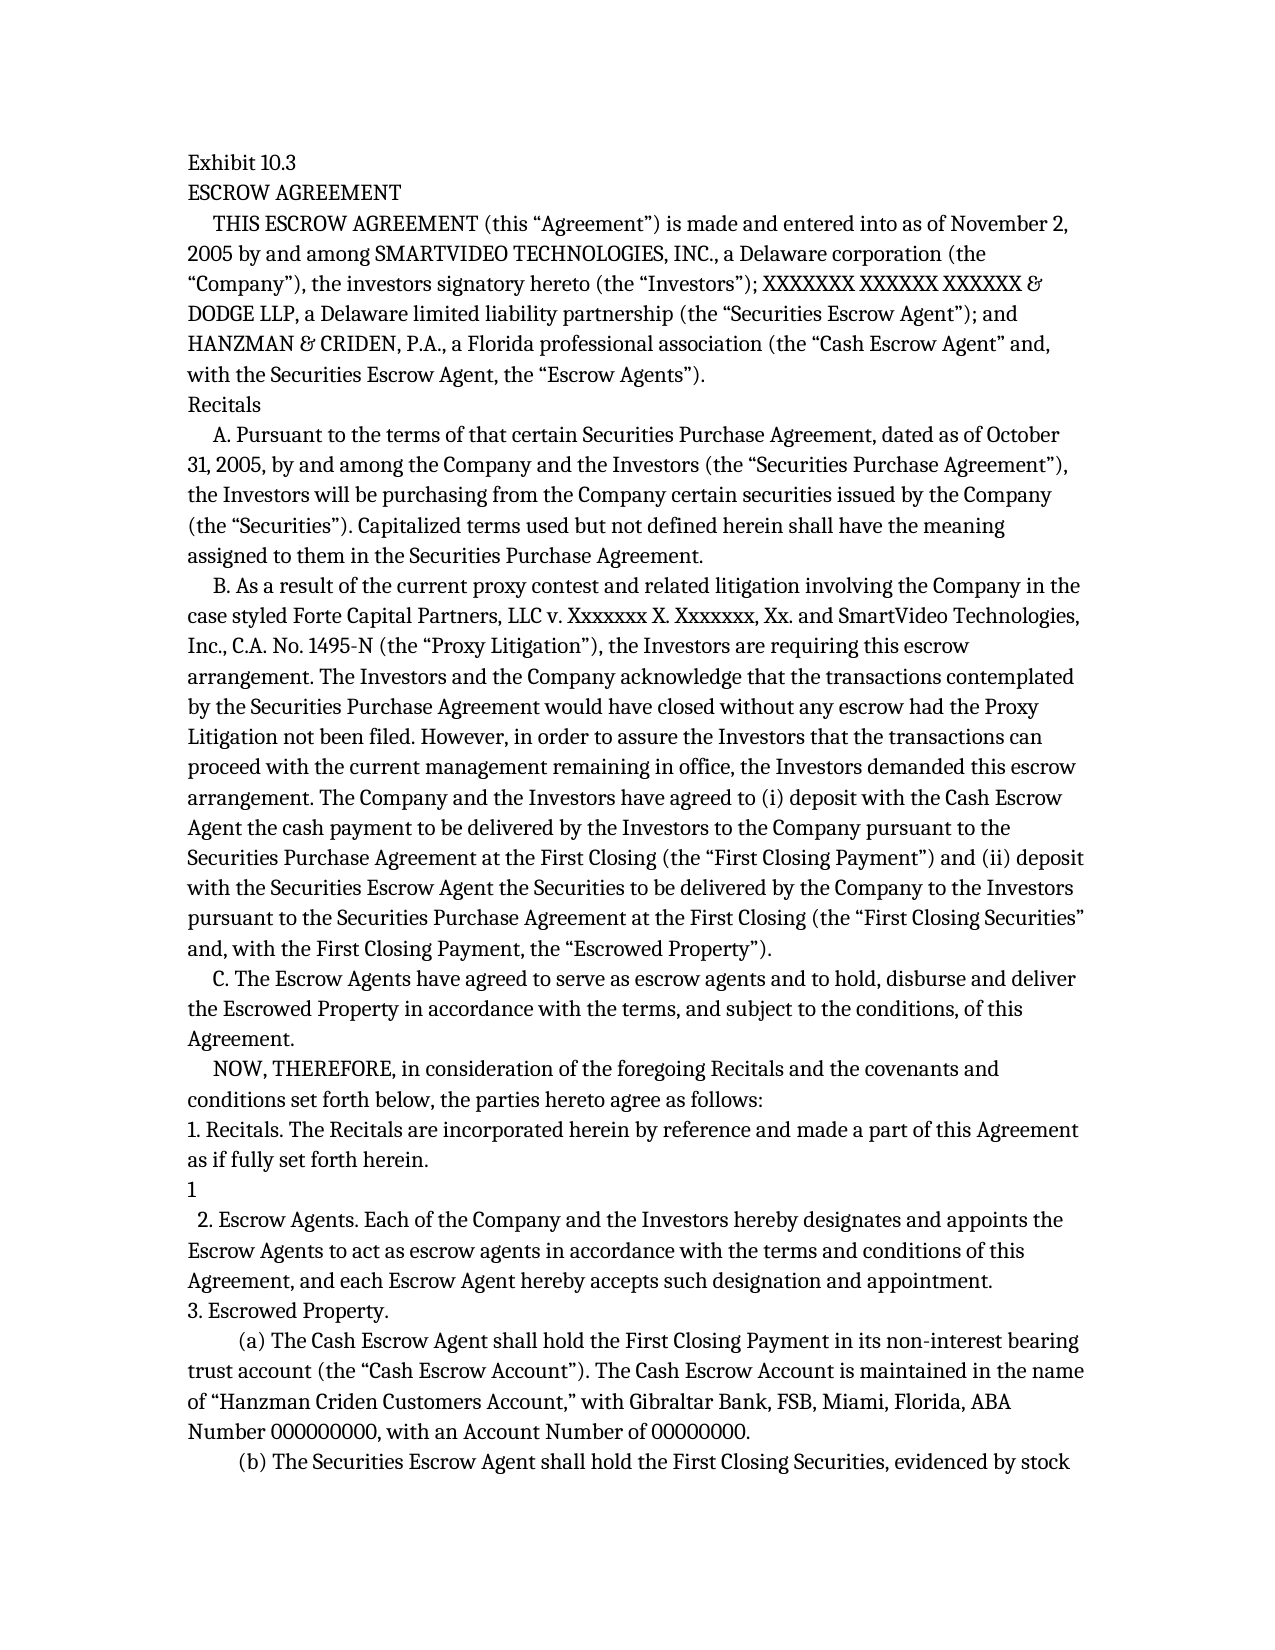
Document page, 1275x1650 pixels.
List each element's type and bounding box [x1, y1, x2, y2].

text [187, 150, 1087, 1475]
